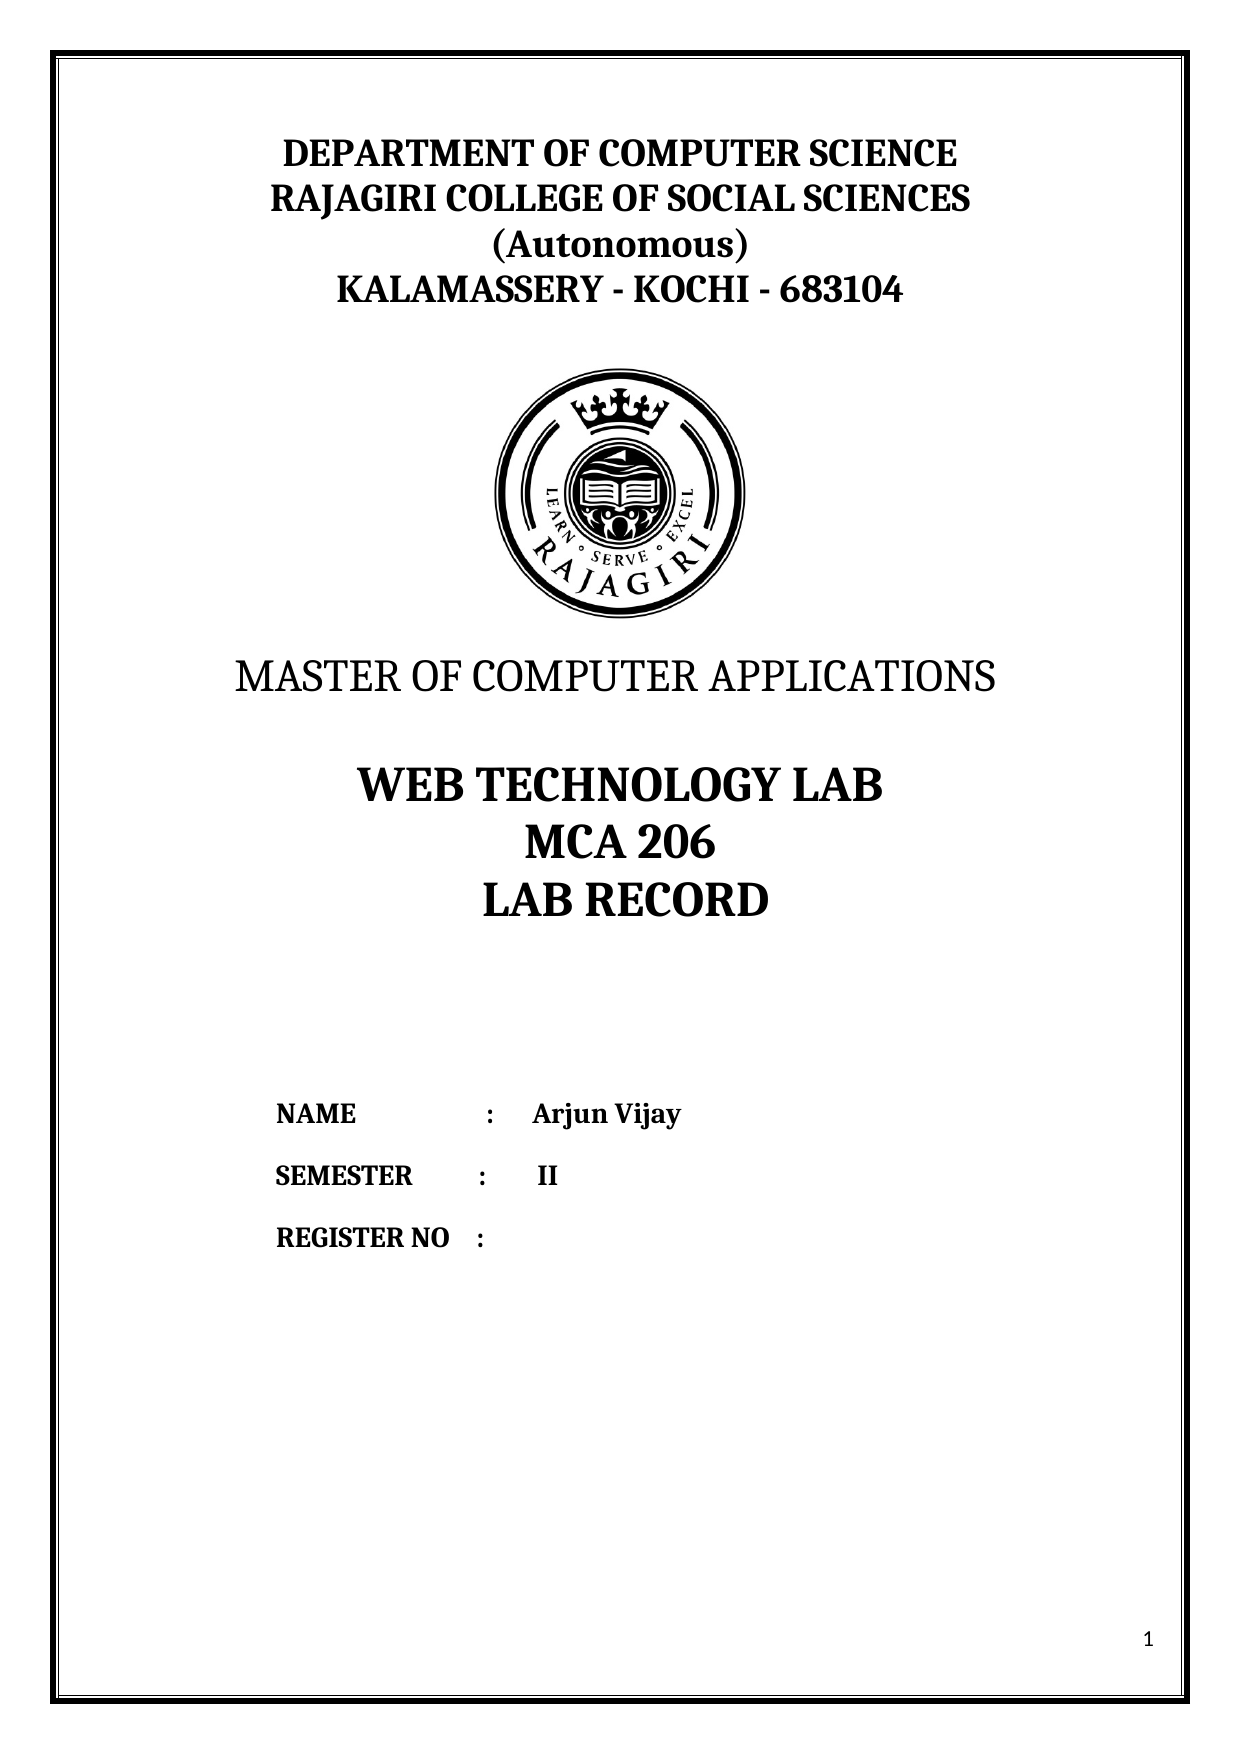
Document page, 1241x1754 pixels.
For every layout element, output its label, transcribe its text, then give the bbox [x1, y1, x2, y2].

text (Autonomous) [75, 222, 1165, 267]
text NAME : Arjun Vijay [150, 1097, 1165, 1130]
text REGISTER NO : [150, 1221, 1165, 1255]
text LAB RECORD [75, 871, 1165, 929]
text SEMESTER : II [150, 1159, 1165, 1193]
text KALAMASSERY - KOCHI - 683104 [75, 267, 1165, 313]
picture [492, 366, 748, 621]
text DEPARTMENT OF COMPUTER SCIENCE [75, 131, 1165, 176]
text MCA 206 [75, 814, 1165, 871]
text MASTER OF COMPUTER APPLICATIONS [75, 650, 1165, 702]
text RAJAGIRI COLLEGE OF SOCIAL SCIENCES [75, 176, 1165, 222]
text WEB TECHNOLOGY LAB [75, 756, 1165, 814]
